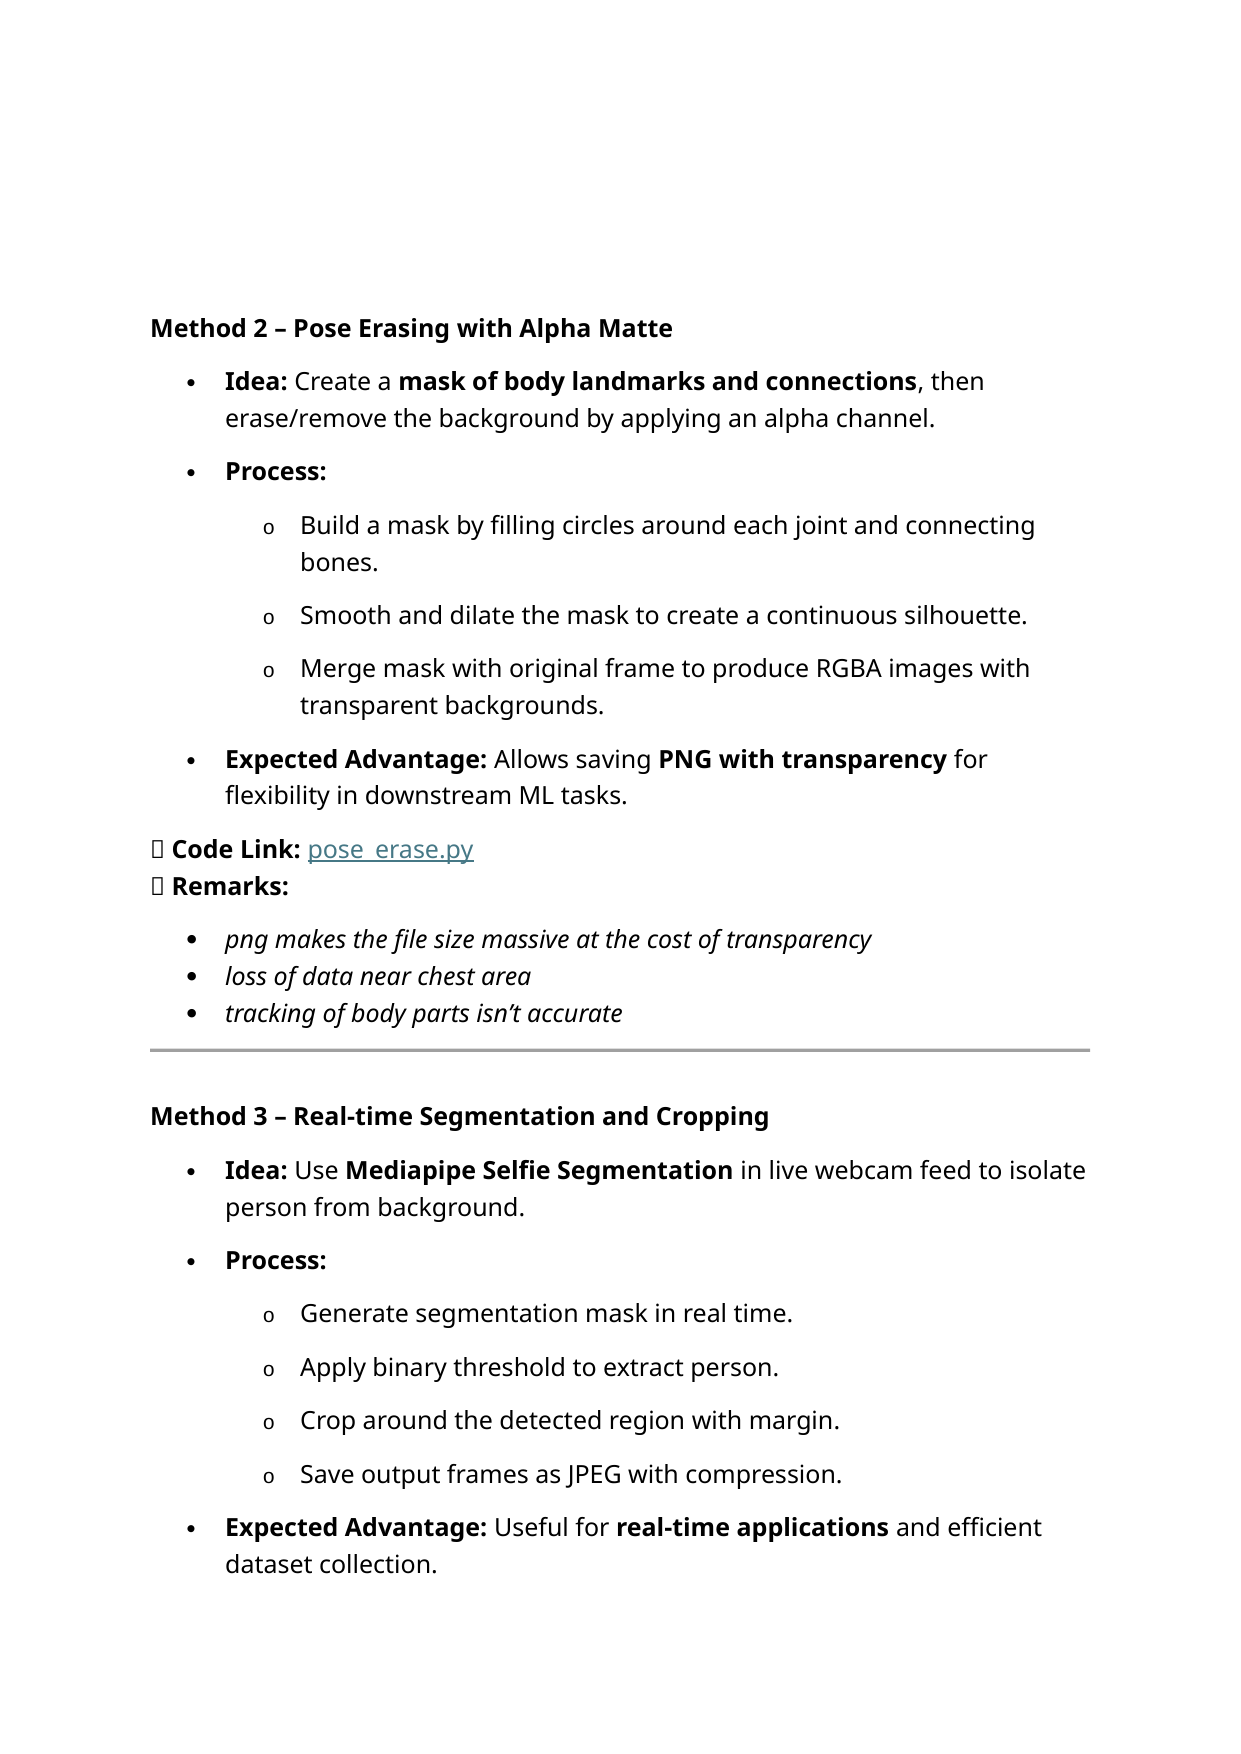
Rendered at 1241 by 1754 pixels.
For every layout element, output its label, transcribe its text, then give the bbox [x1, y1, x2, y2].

list Crop around the detected region with margin. [262, 1403, 1090, 1437]
list Save output frames as JPEG with compression. [262, 1456, 1090, 1491]
list Build a mask by filling circles around each joint and connecting bones. [262, 507, 1090, 578]
text Method 3 – Real-time Segmentation and Cropping [150, 1099, 1090, 1133]
list tracking of body parts isn’t accurate [187, 995, 1090, 1029]
list Merge mask with original frame to produce RGBA images with transparent backgrounds. [262, 651, 1090, 722]
text Method 2 – Pose Erasing with Alpha Matte [150, 310, 1090, 344]
list png makes the file size massive at the cost of transparency [187, 922, 1090, 956]
list Expected Advantage: Useful for real-time applications and efficient dataset collection. [187, 1510, 1090, 1581]
list Smooth and dilate the mask to create a continuous silhouette. [262, 598, 1090, 632]
list Process: [187, 454, 1090, 488]
list Apply binary threshold to extract person. [262, 1349, 1090, 1384]
list Idea: Create a mask of body landmarks and connections, then erase/remove the background by applying an alpha channel. [187, 364, 1090, 434]
list Expected Advantage: Allows saving PNG with transparency for flexibility in downstream ML tasks. [187, 741, 1090, 812]
list loss of data near chest area [187, 958, 1090, 992]
text 📂 Code Link: pose_erase.py 📝 Remarks: [150, 831, 1090, 902]
list Generate segmentation mask in real time. [262, 1296, 1090, 1330]
list Process: [187, 1243, 1090, 1277]
list Idea: Use Mediapipe Selfie Segmentation in live webcam feed to isolate person from background. [187, 1152, 1090, 1223]
